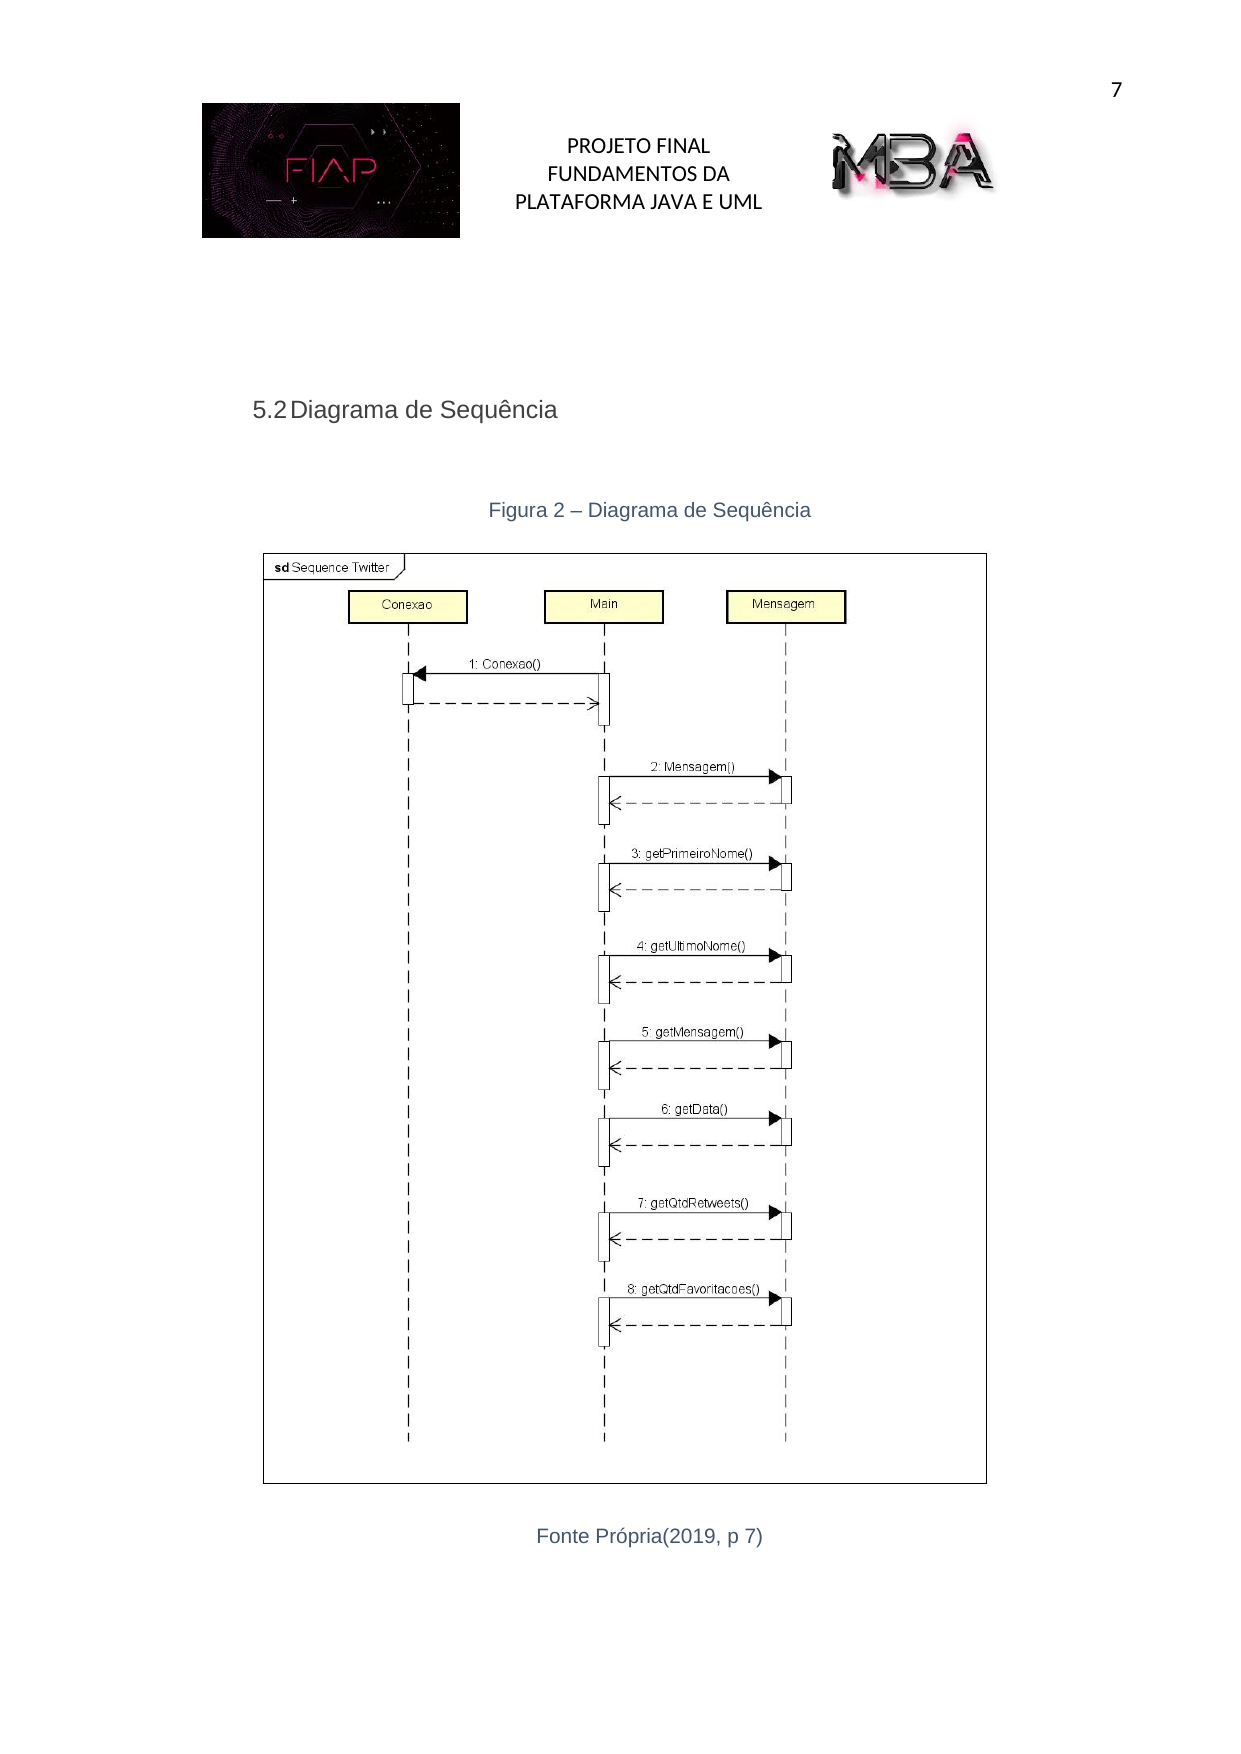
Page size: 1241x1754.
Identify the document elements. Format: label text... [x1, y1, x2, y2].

picture [252, 542, 997, 1494]
text Figura 2 – Diagrama de Sequência [177, 498, 1122, 522]
list Diagrama de Sequência [252, 395, 1122, 424]
picture [803, 103, 1020, 224]
picture [202, 103, 460, 238]
text Fonte Própria(2019, p 7) [177, 1524, 1122, 1548]
